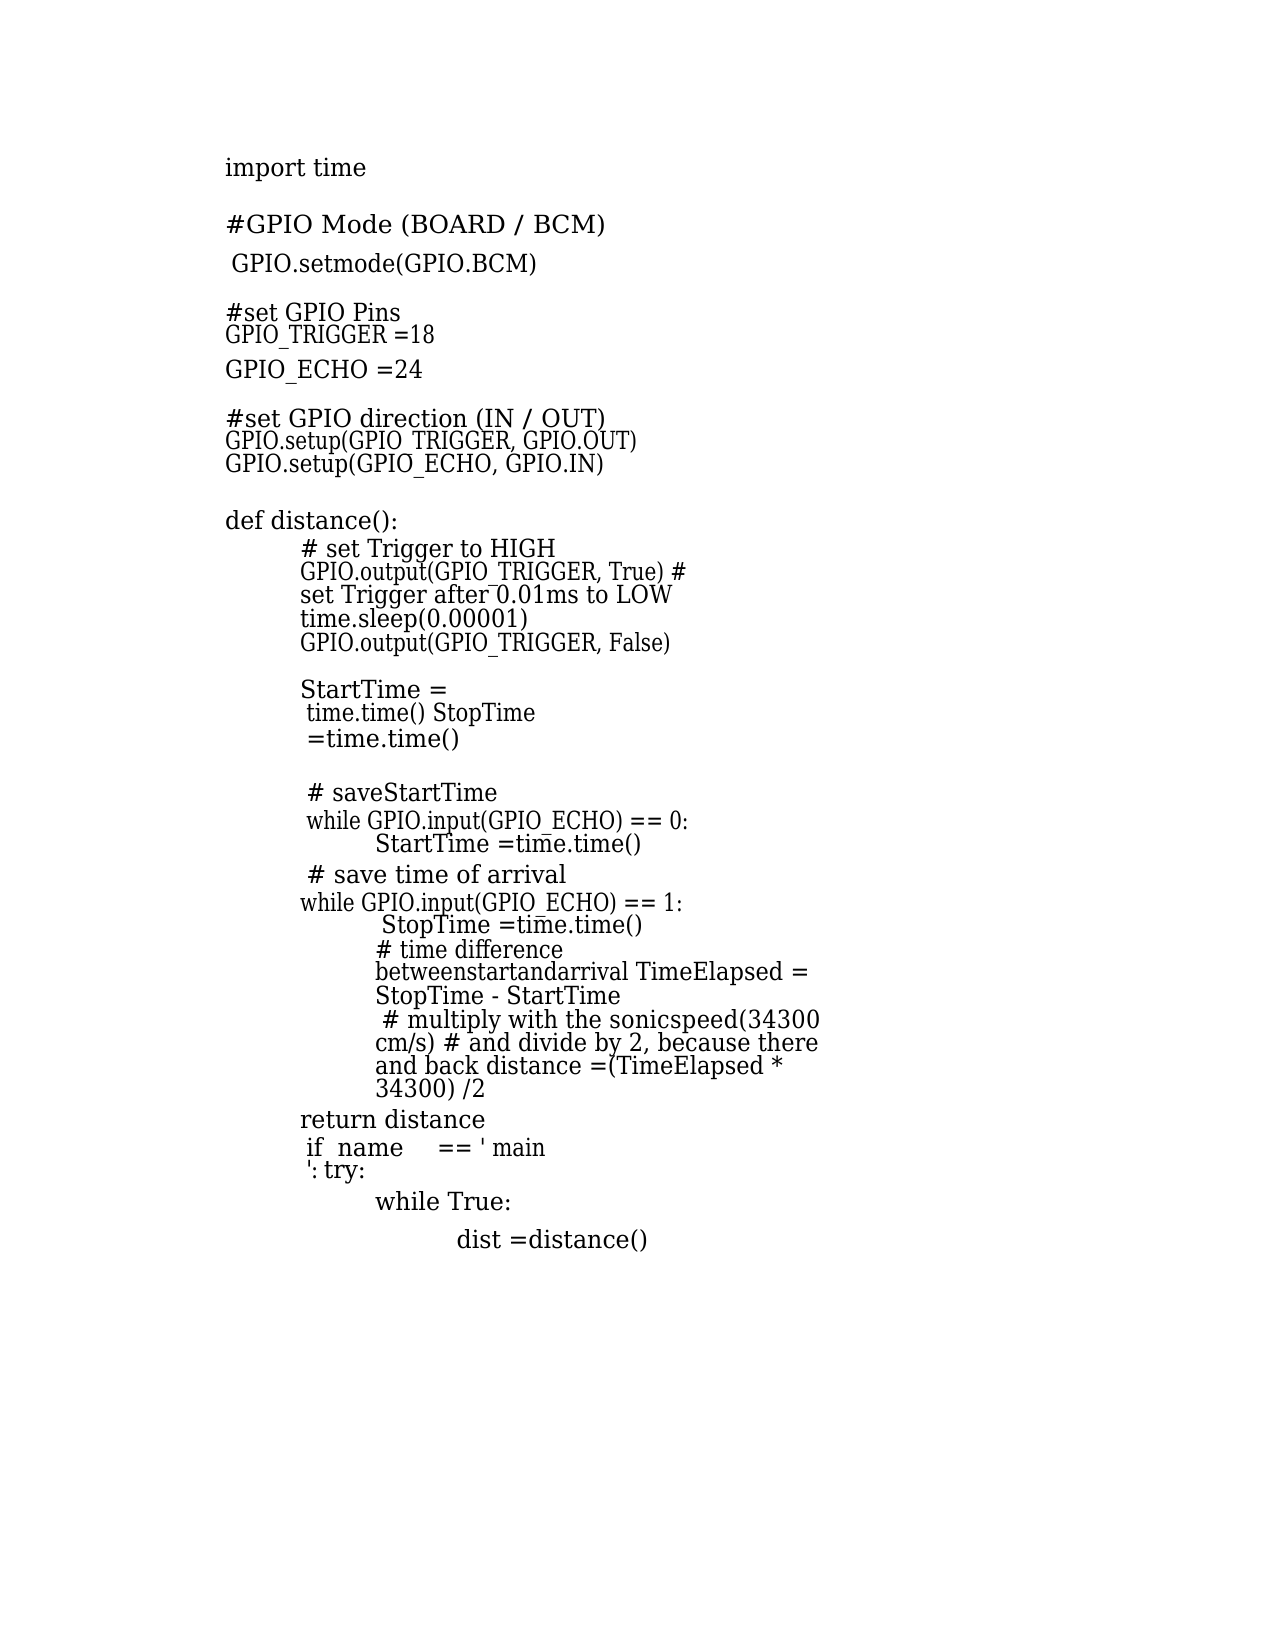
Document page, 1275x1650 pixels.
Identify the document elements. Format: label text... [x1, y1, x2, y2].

text # time diﬀerence betweenstartandarrival TimeElapsed = StopTime - StartTime [375, 939, 815, 1010]
text StartTime = time.time() StopTime [300, 680, 538, 727]
text if name == ' main ': try: [306, 1137, 553, 1185]
text GPIO.setmode(GPIO.BCM) [231, 249, 1148, 278]
text while GPIO.input(GPIO_ECHO) == 1: StopTime =time.time() [300, 892, 685, 939]
text #GPIO Mode (BOARD / BCM) [225, 211, 1148, 240]
text #set GPIO Pins GPIO_TRIGGER =18 [225, 303, 530, 349]
text # save time of arrival [306, 861, 1148, 889]
text # set Trigger to HIGH GPIO.output(GPIO_TRIGGER, True) # set Trigger after 0.01ms to LOW time.sleep(0.00001) GPIO.output(GPIO_TRIGGER, False) [300, 539, 717, 657]
text return distance [300, 1106, 1148, 1134]
text # multiply with the sonicspeed(34300 cm/s) # and divide by 2, because there and back distance =(TimeElapsed * 34300) /2 [375, 1010, 832, 1104]
text import time [225, 153, 1148, 182]
text # saveStartTime [306, 778, 1148, 807]
text while GPIO.input(GPIO_ECHO) == 0: StartTime =time.time() [306, 811, 691, 858]
text def distance(): [225, 506, 1148, 535]
text dist =distance() [456, 1225, 1148, 1254]
text #set GPIO direction (IN / OUT) GPIO.setup(GPIO_TRIGGER, GPIO.OUT) GPIO.setup(GPIO_ECHO, GPIO.IN) [225, 409, 717, 479]
text GPIO_ECHO =24 [225, 356, 1148, 385]
text while True: [375, 1187, 1148, 1216]
text =time.time() [306, 727, 1148, 752]
